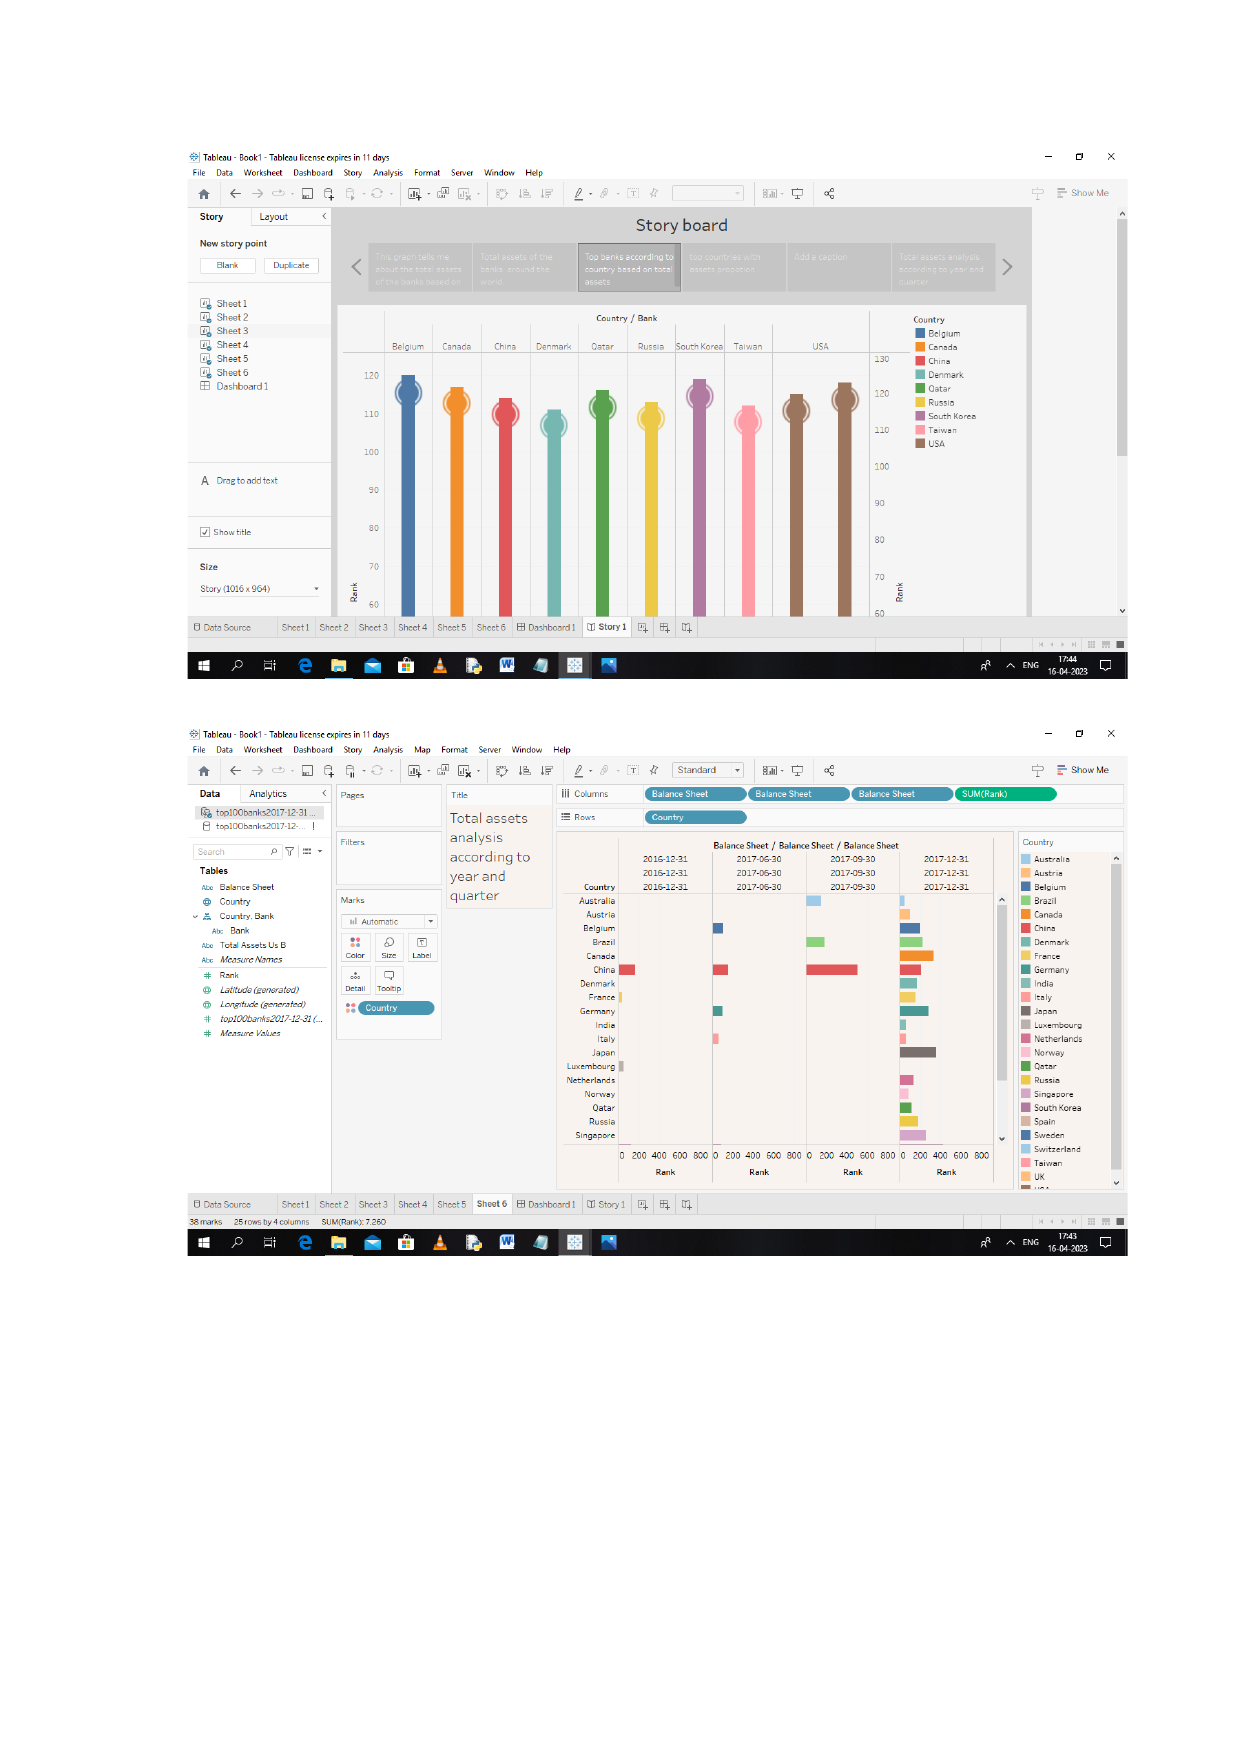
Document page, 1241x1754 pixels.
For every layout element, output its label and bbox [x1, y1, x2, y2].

picture [187, 726, 1128, 1256]
picture [187, 150, 1128, 679]
